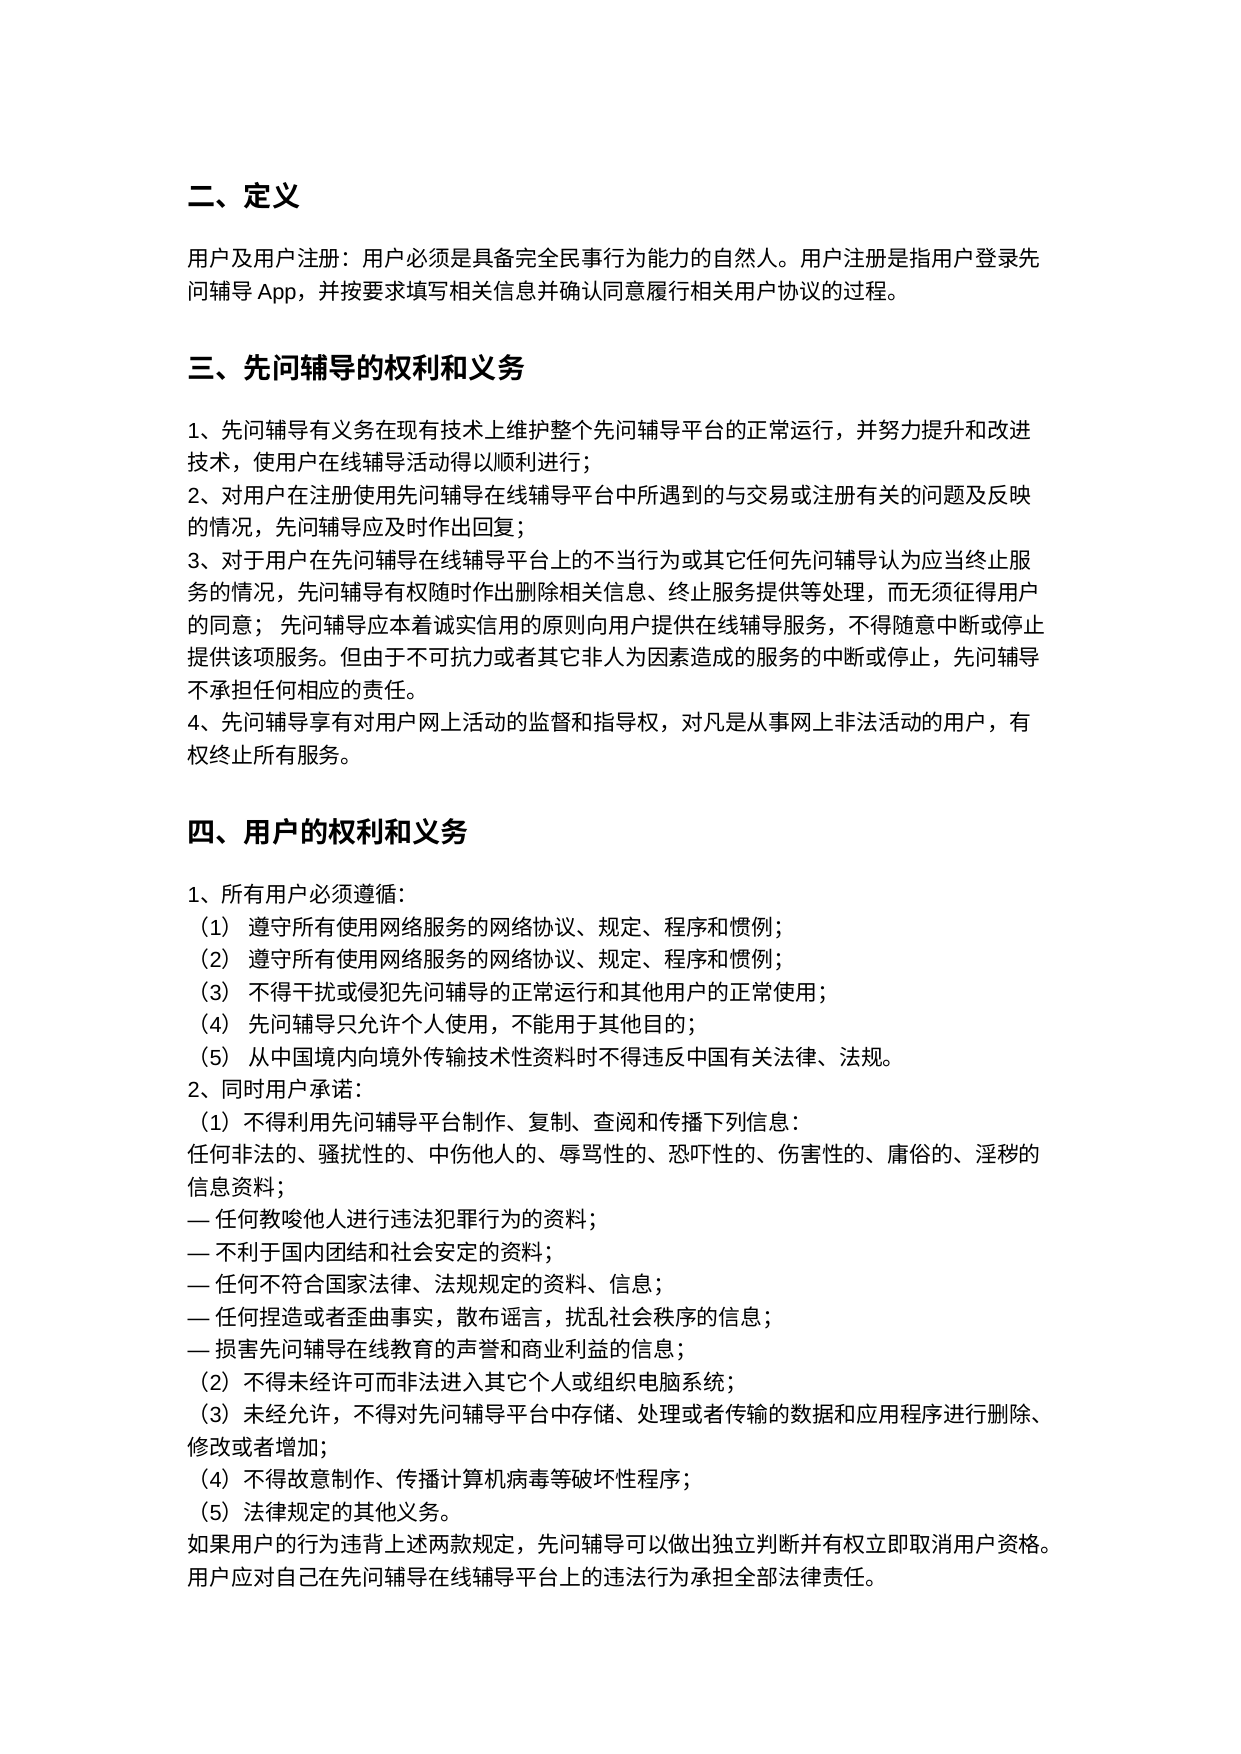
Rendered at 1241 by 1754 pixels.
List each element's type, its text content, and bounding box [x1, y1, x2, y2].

text （5） 从中国境内向境外传输技术性资料时不得违反中国有关法律、法规。 [187, 1039, 1053, 1072]
text （4） 先问辅导只允许个人使用，不能用于其他目的； [187, 1007, 1053, 1039]
text — 任何教唆他人进行违法犯罪行为的资料； [187, 1202, 1053, 1234]
text 1、所有用户必须遵循： [187, 877, 1053, 909]
text （2）不得未经许可而非法进入其它个人或组织电脑系统； [187, 1364, 1053, 1397]
text （2） 遵守所有使用网络服务的网络协议、规定、程序和惯例； [187, 942, 1053, 974]
text 1、先问辅导有义务在现有技术上维护整个先问辅导平台的正常运行，并努力提升和改进技术，使用户在线辅导活动得以顺利进行； [187, 412, 1053, 477]
text 用户及用户注册：用户必须是具备完全民事行为能力的自然人。用户注册是指用户登录先问辅导App，并按要求填写相关信息并确认同意履行相关用户协议的过程。 [187, 241, 1053, 306]
text 任何非法的、骚扰性的、中伤他人的、辱骂性的、恐吓性的、伤害性的、庸俗的、淫秽的信息资料； [187, 1137, 1053, 1202]
text — 损害先问辅导在线教育的声誉和商业利益的信息； [187, 1332, 1053, 1364]
text （3） 不得干扰或侵犯先问辅导的正常运行和其他用户的正常使用； [187, 974, 1053, 1007]
text 二、定义 [187, 162, 1053, 227]
text 2、同时用户承诺： [187, 1072, 1053, 1104]
text （5）法律规定的其他义务。 [187, 1494, 1053, 1527]
text 如果用户的行为违背上述两款规定，先问辅导可以做出独立判断并有权立即取消用户资格。用户应对自己在先问辅导在线辅导平台上的违法行为承担全部法律责任。 [187, 1527, 1053, 1592]
text 四、用户的权利和义务 [187, 798, 1053, 863]
text 3、对于用户在先问辅导在线辅导平台上的不当行为或其它任何先问辅导认为应当终止服务的情况，先问辅导有权随时作出删除相关信息、终止服务提供等处理，而无须征得用户的同意； 先问辅导应本着诚实信用的原则向用户提供在线辅导服务，不得随意中断或停止提供该项服务。但由于不可抗力或者其它非人为因素造成的服务的中断或停止，先问辅导不承担任何相应的责任。 [187, 542, 1053, 705]
text （4）不得故意制作、传播计算机病毒等破坏性程序； [187, 1462, 1053, 1494]
text — 任何捏造或者歪曲事实，散布谣言，扰乱社会秩序的信息； [187, 1299, 1053, 1332]
text 2、对用户在注册使用先问辅导在线辅导平台中所遇到的与交易或注册有关的问题及反映的情况，先问辅导应及时作出回复； [187, 477, 1053, 542]
text 三、先问辅导的权利和义务 [187, 334, 1053, 399]
text （1）不得利用先问辅导平台制作、复制、查阅和传播下列信息： [187, 1104, 1053, 1137]
text — 不利于国内团结和社会安定的资料； [187, 1234, 1053, 1267]
text 4、先问辅导享有对用户网上活动的监督和指导权，对凡是从事网上非法活动的用户，有权终止所有服务。 [187, 705, 1053, 770]
text （3）未经允许，不得对先问辅导平台中存储、处理或者传输的数据和应用程序进行删除、修改或者增加； [187, 1397, 1053, 1462]
text （1） 遵守所有使用网络服务的网络协议、规定、程序和惯例； [187, 909, 1053, 942]
text — 任何不符合国家法律、法规规定的资料、信息； [187, 1267, 1053, 1299]
